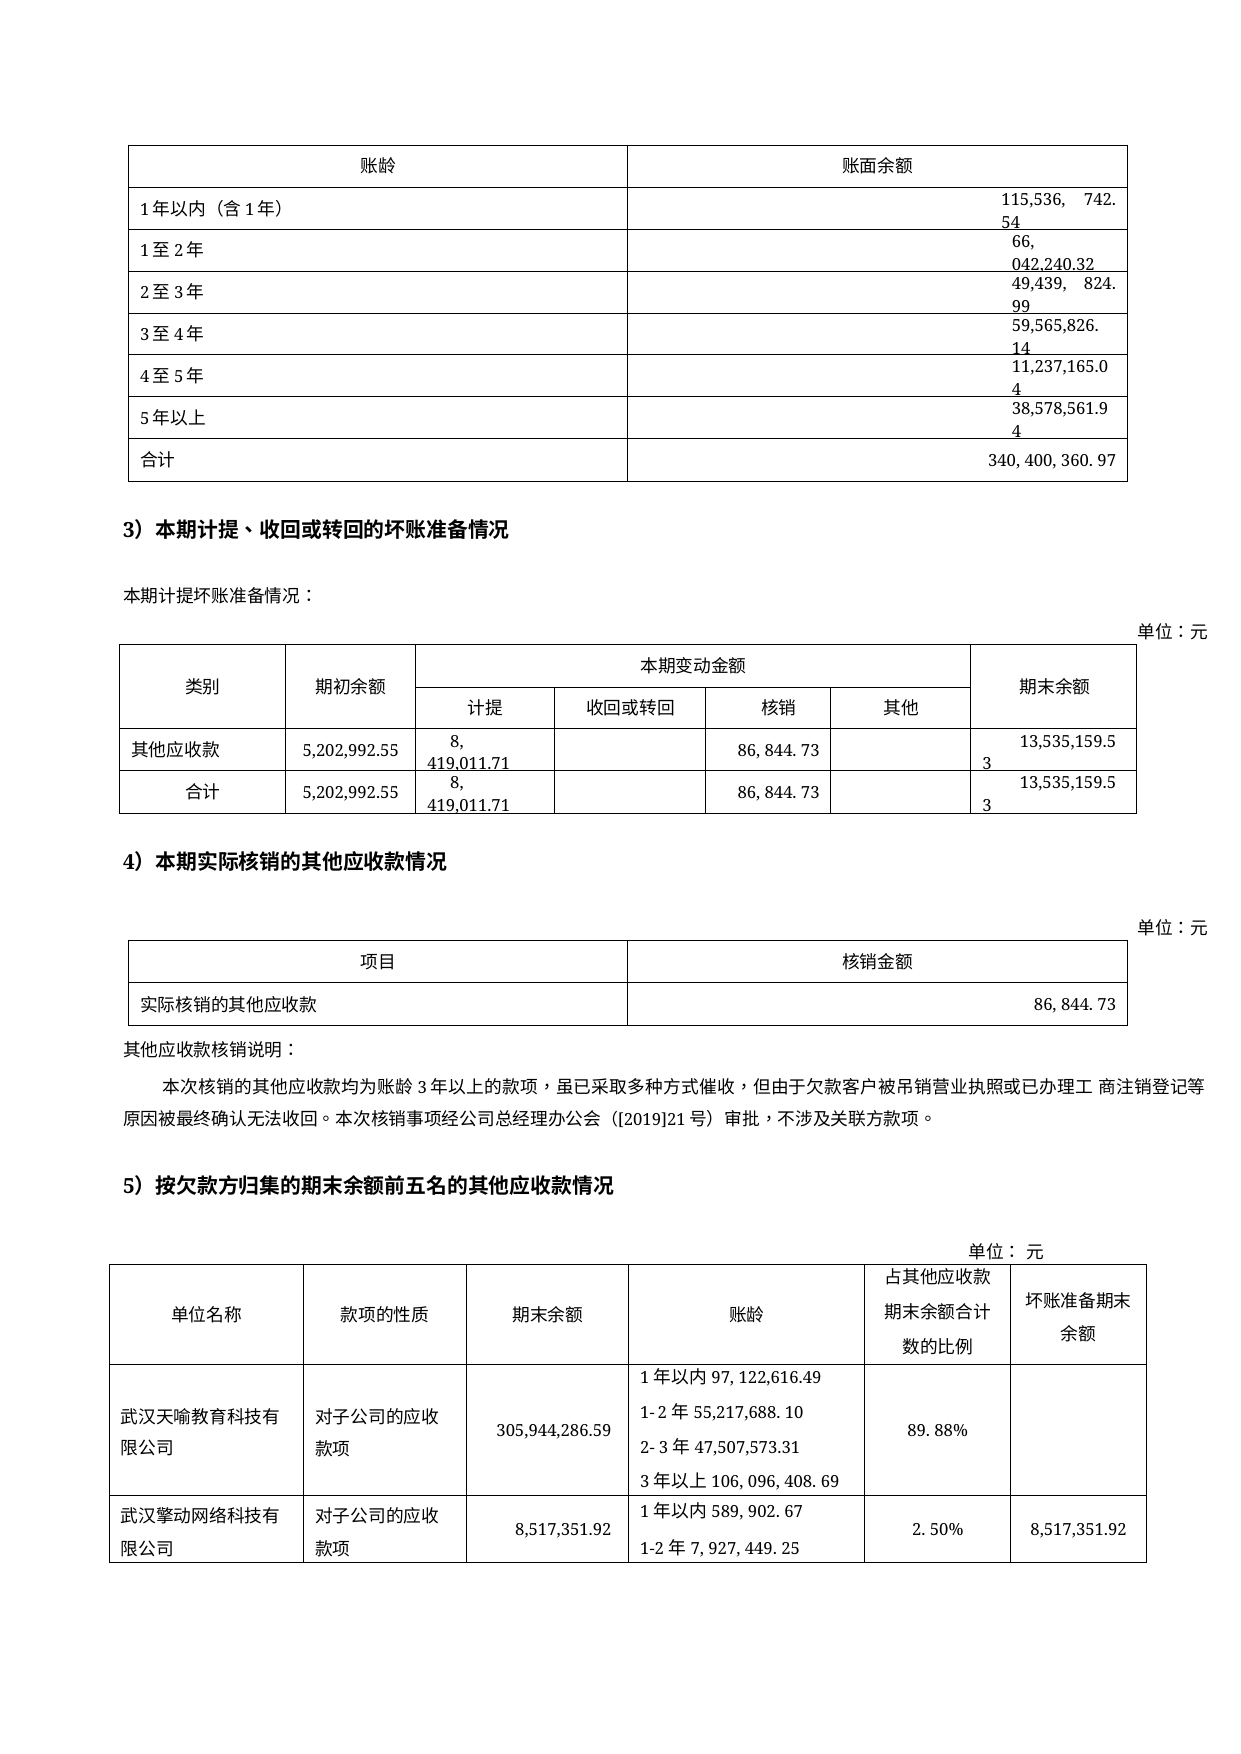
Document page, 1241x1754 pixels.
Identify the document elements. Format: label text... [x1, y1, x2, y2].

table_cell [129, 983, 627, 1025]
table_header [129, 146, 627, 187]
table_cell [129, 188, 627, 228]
subtitle 3）本期计提、收回或转回的坏账准备情况 [48, 515, 1208, 544]
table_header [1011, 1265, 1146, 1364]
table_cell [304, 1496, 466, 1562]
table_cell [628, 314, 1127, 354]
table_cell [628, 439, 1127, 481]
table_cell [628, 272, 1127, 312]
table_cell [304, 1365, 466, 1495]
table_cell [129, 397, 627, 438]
text 本次核销的其他应收款均为账龄3年以上的款项，虽已采取多种方式催收，但由于欠款客户被吊销营业执照或已办理工 商注销登记等原因被最终确认无法收回。本次核销事项经公司总经理办公会（[2019]21号）审批，不涉及关联方款项。 [123, 1067, 1208, 1132]
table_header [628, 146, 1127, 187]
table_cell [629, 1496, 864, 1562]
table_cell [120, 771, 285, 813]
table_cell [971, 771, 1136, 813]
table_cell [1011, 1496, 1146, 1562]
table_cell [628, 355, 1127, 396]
text 单位：元 [48, 620, 1208, 644]
text 单位：元 [48, 916, 1208, 940]
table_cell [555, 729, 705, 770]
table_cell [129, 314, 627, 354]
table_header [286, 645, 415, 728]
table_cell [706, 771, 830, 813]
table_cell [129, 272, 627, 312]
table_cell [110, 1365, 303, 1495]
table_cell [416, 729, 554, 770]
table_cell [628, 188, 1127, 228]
subtitle 4）本期实际核销的其他应收款情况 [48, 847, 1208, 876]
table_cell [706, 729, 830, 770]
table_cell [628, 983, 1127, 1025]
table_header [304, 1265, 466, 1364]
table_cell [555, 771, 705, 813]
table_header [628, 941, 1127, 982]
text 其他应收款核销说明： [48, 1030, 1208, 1063]
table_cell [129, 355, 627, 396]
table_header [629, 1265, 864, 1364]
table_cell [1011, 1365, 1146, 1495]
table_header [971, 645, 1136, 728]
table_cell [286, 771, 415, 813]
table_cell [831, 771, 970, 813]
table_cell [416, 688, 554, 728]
text 单位： 元 [968, 1240, 1208, 1264]
subtitle 5）按欠款方归集的期末余额前五名的其他应收款情况 [48, 1172, 1208, 1200]
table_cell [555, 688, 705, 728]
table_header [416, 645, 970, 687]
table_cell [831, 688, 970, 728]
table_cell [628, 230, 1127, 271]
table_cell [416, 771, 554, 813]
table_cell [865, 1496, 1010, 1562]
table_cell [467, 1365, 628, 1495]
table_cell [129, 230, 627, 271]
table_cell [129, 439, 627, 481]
text 本期计提坏账准备情况： [48, 583, 1208, 607]
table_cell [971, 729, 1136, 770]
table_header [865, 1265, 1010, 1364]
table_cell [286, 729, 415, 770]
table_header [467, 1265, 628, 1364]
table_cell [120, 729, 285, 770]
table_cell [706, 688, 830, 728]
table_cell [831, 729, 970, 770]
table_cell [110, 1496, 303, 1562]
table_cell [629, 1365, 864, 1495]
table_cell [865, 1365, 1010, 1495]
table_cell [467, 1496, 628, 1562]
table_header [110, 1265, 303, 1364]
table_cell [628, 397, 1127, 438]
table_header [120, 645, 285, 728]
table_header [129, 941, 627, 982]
